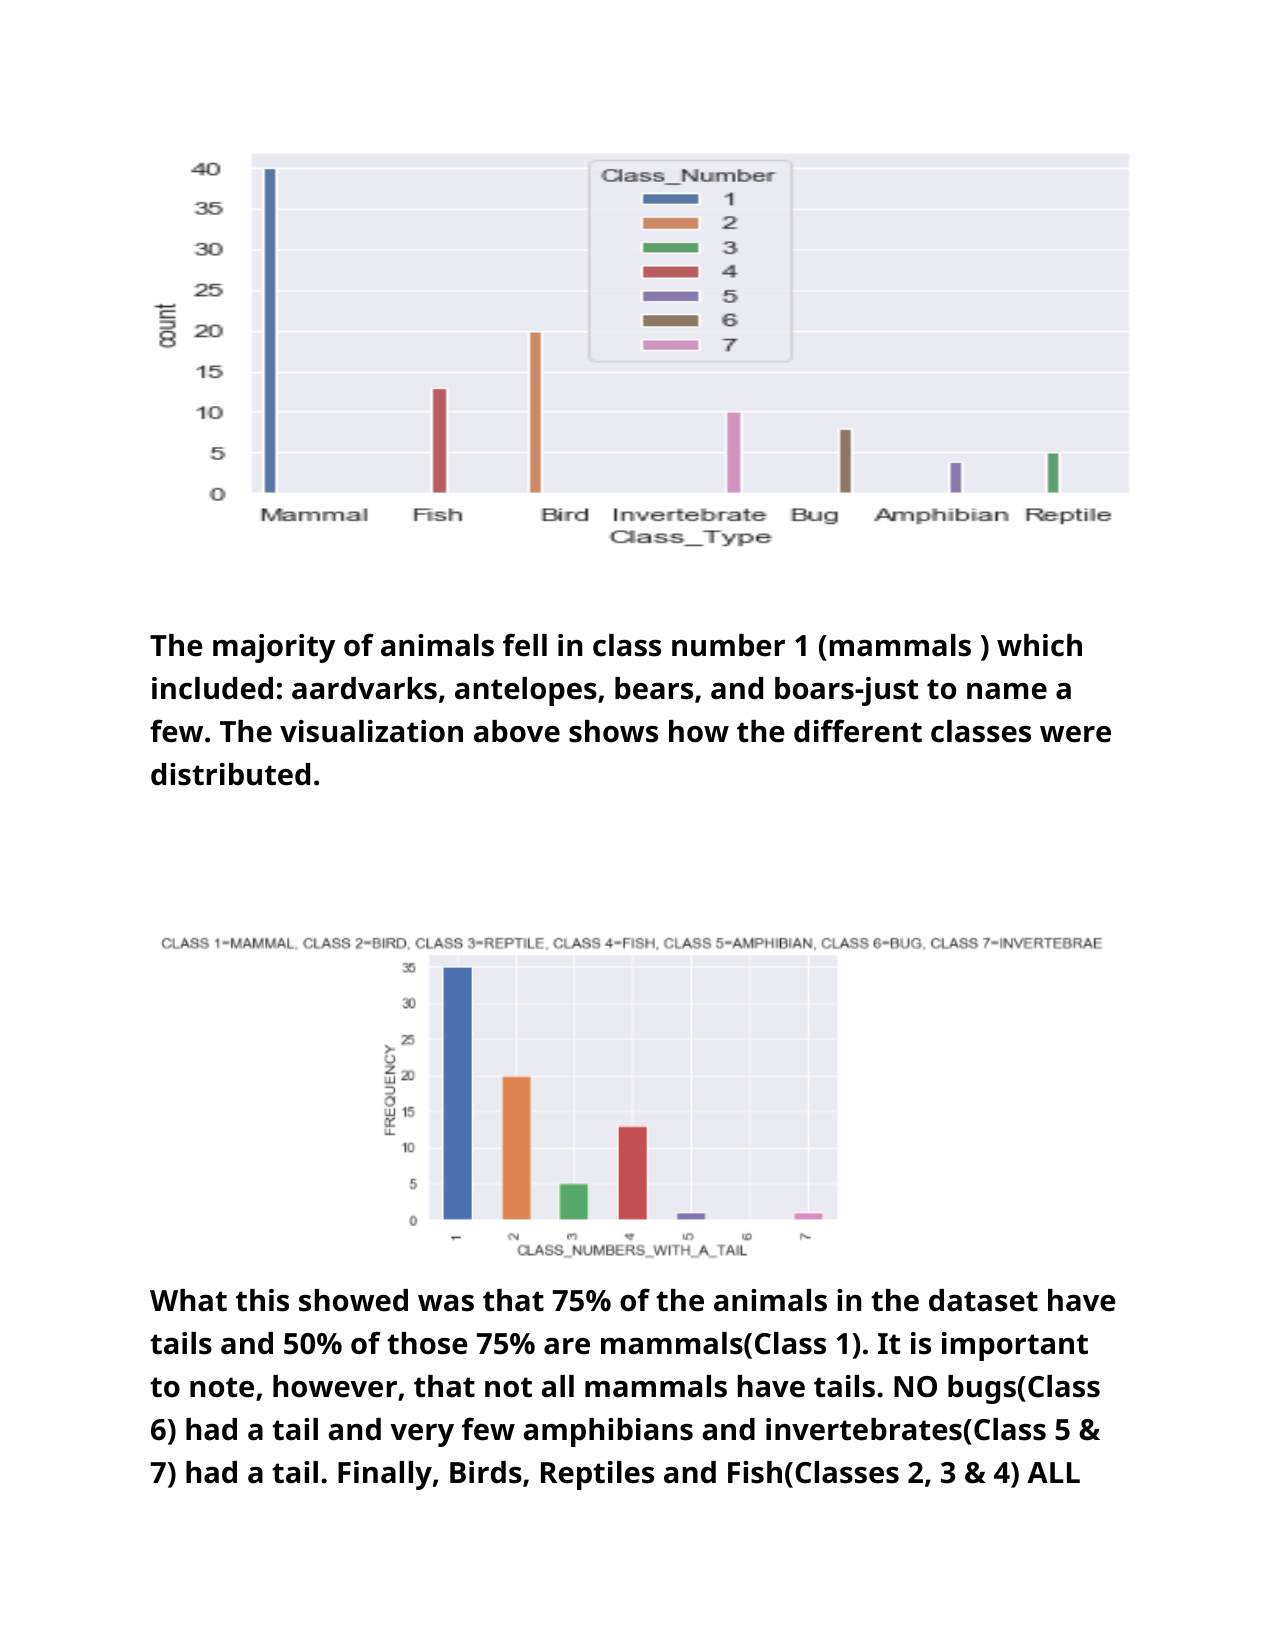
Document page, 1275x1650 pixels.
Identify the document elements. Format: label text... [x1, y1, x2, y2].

picture [150, 932, 1113, 1262]
text The majority of animals fell in class number 1 (mammals ) which included: aardvarks, antelopes, bears, and boars-just to name a few. The visualization above shows how the different classes were distributed. [150, 626, 1125, 794]
picture [150, 150, 1138, 548]
